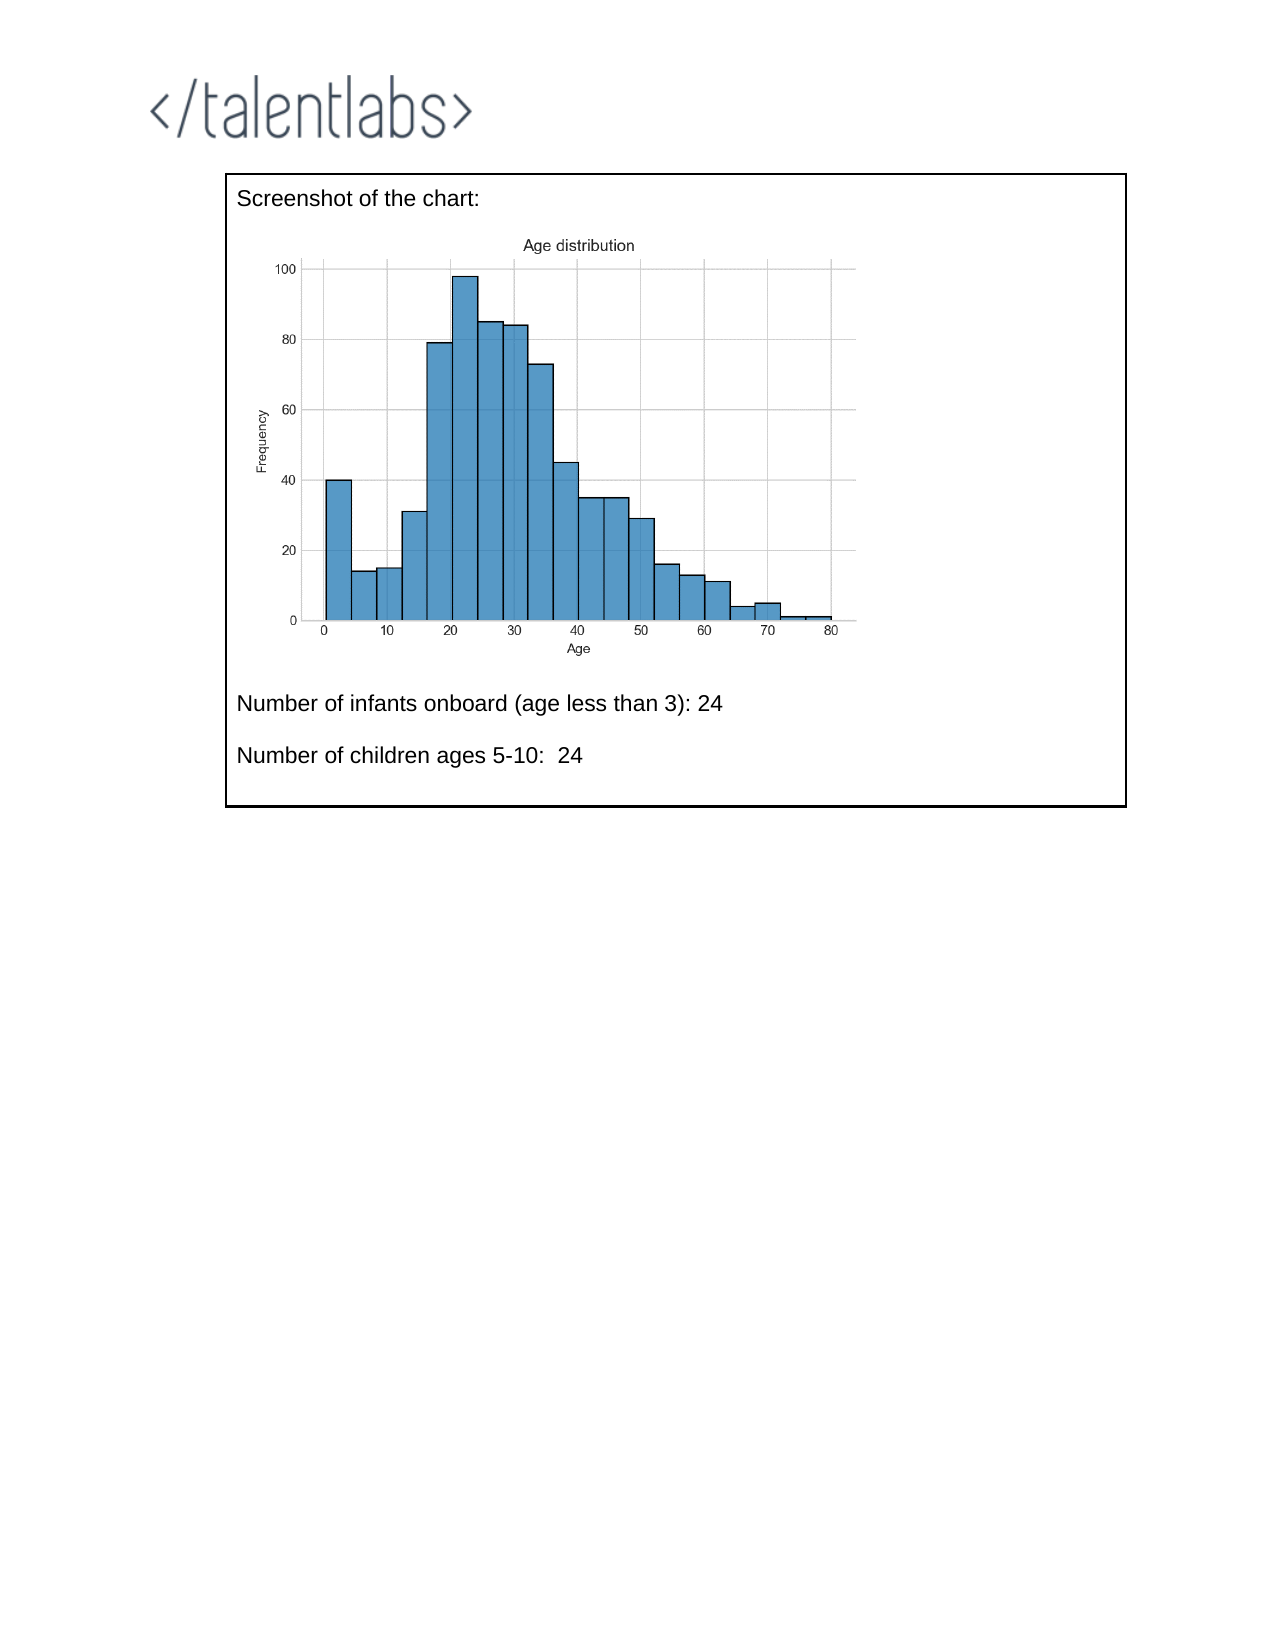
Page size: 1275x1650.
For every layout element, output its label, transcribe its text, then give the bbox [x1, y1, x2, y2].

table_header Screenshot of the chart: Number of infants onboard (age less than 3): 24 Number of children ages 5-10: 24 [227, 175, 1125, 805]
picture [150, 75, 473, 139]
picture [236, 211, 877, 664]
